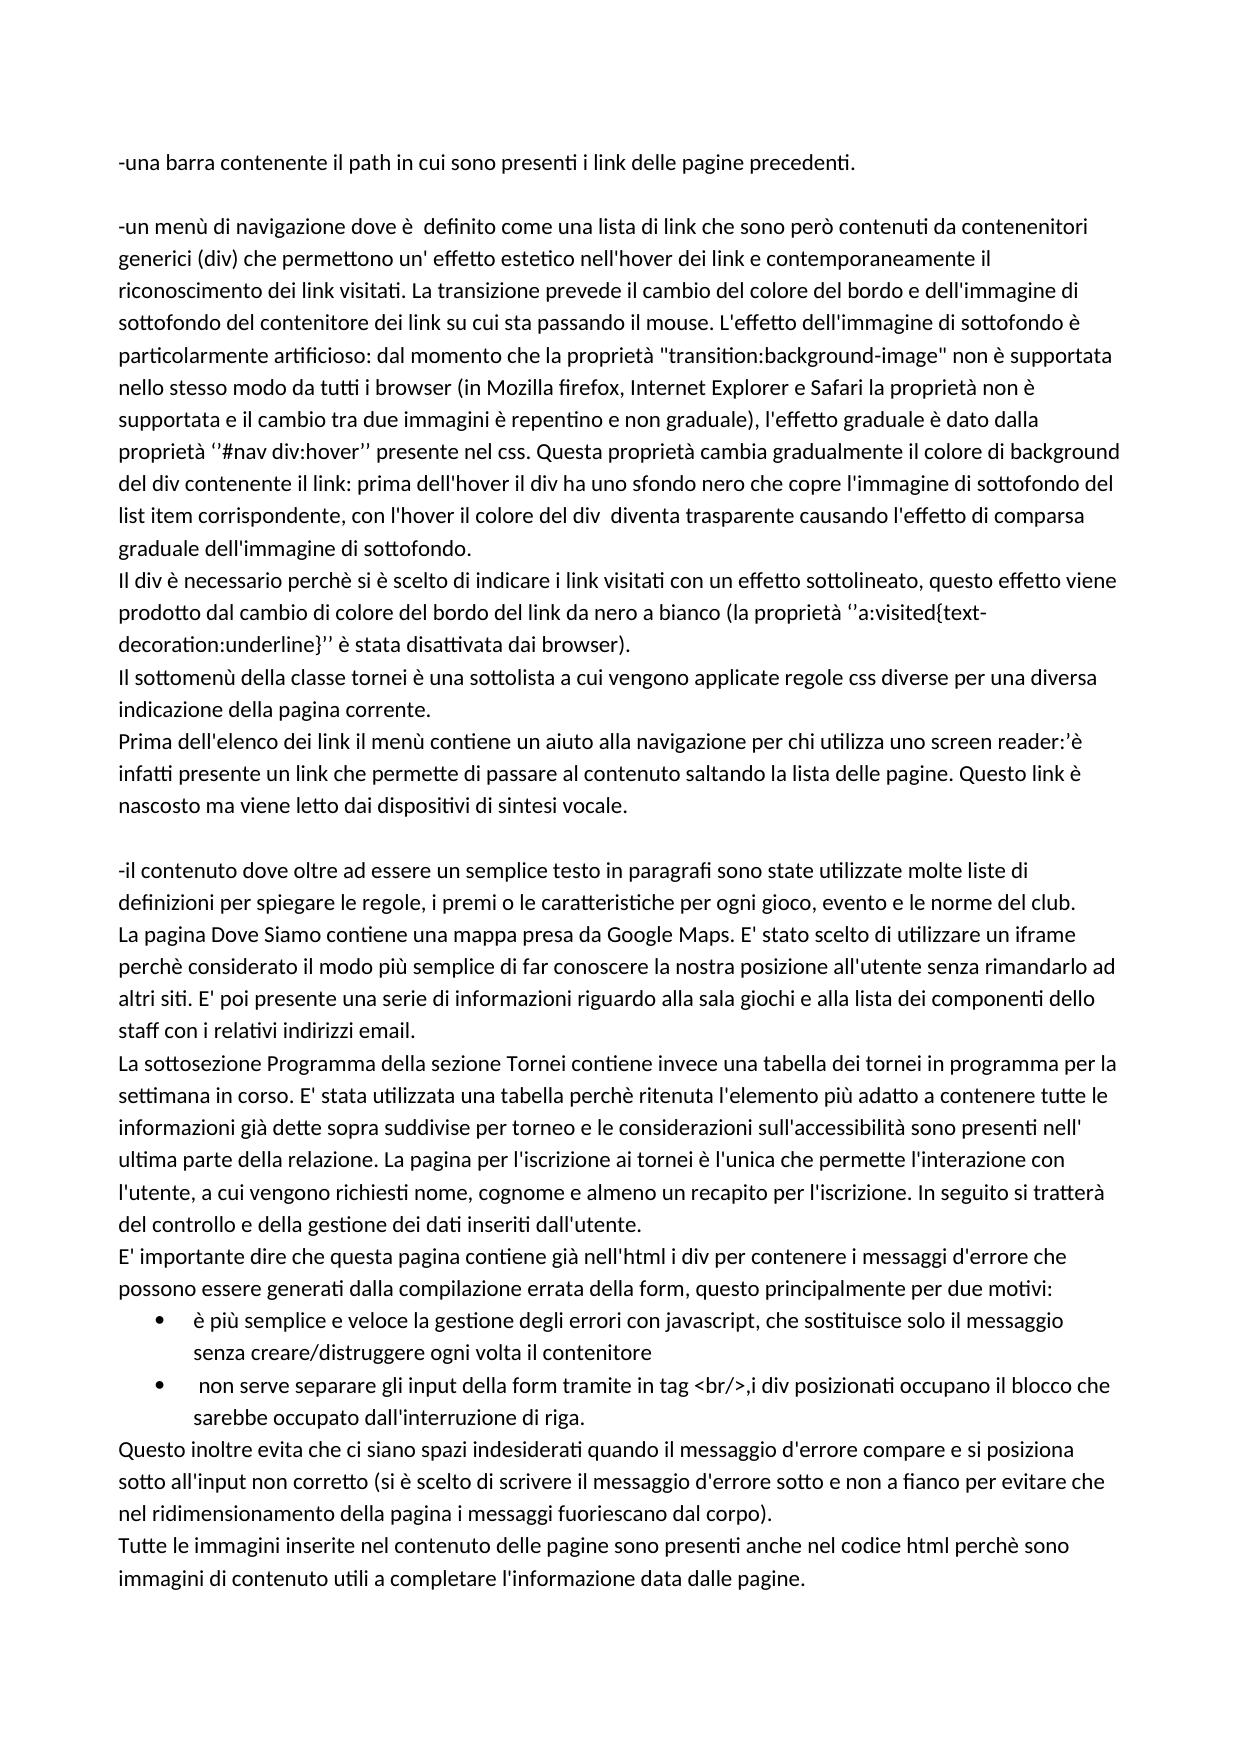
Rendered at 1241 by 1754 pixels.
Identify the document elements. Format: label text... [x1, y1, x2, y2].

text Questo inoltre evita che ci siano spazi indesiderati quando il messaggio d'errore compare e si posiziona sotto all'input non corretto (si è scelto di scrivere il messaggio d'errore sotto e non a fianco per evitare che nel ridimensionamento della pagina i messaggi fuoriescano dal corpo). [118, 1435, 1122, 1527]
text Il div è necessario perchè si è scelto di indicare i link visitati con un effetto sottolineato, questo effetto viene prodotto dal cambio di colore del bordo del link da nero a bianco (la proprietà ‘’a:visited{text-decoration:underline}’’ è stata disattivata dai browser). [118, 566, 1122, 658]
text -il contenuto dove oltre ad essere un semplice testo in paragrafi sono state utilizzate molte liste di definizioni per spiegare le regole, i premi o le caratteristiche per ogni gioco, evento e le norme del club. [118, 856, 1122, 916]
list è più semplice e veloce la gestione degli errori con javascript, che sostituisce solo il messaggio senza creare/distruggere ogni volta il contenitore [156, 1306, 1122, 1367]
text Il sottomenù della classe tornei è una sottolista a cui vengono applicate regole css diverse per una diversa indicazione della pagina corrente. [118, 663, 1122, 723]
text -un menù di navigazione dove è definito come una lista di link che sono però contenuti da contenenitori generici (div) che permettono un' effetto estetico nell'hover dei link e contemporaneamente il riconoscimento dei link visitati. La transizione prevede il cambio del colore del bordo e dell'immagine di sottofondo del contenitore dei link su cui sta passando il mouse. L'effetto dell'immagine di sottofondo è particolarmente artificioso: dal momento che la proprietà "transition:background-image" non è supportata nello stesso modo da tutti i browser (in Mozilla firefox, Internet Explorer e Safari la proprietà non è supportata e il cambio tra due immagini è repentino e non graduale), l'effetto graduale è dato dalla proprietà ‘’#nav div:hover’’ presente nel css. Questa proprietà cambia gradualmente il colore di background del div contenente il link: prima dell'hover il div ha uno sfondo nero che copre l'immagine di sottofondo del list item corrispondente, con l'hover il colore del div diventa trasparente causando l'effetto di comparsa graduale dell'immagine di sottofondo. [118, 212, 1122, 562]
text Tutte le immagini inserite nel contenuto delle pagine sono presenti anche nel codice html perchè sono immagini di contenuto utili a completare l'informazione data dalle pagine. [118, 1532, 1122, 1592]
text E' importante dire che questa pagina contiene già nell'html i div per contenere i messaggi d'errore che possono essere generati dalla compilazione errata della form, questo principalmente per due motivi: [118, 1242, 1122, 1302]
text La sottosezione Programma della sezione Tornei contiene invece una tabella dei tornei in programma per la settimana in corso. E' stata utilizzata una tabella perchè ritenuta l'elemento più adatto a contenere tutte le informazioni già dette sopra suddivise per torneo e le considerazioni sull'accessibilità sono presenti nell' ultima parte della relazione. La pagina per l'iscrizione ai tornei è l'unica che permette l'interazione con l'utente, a cui vengono richiesti nome, cognome e almeno un recapito per l'iscrizione. In seguito si tratterà del controllo e della gestione dei dati inseriti dall'utente. [118, 1049, 1122, 1238]
list non serve separare gli input della form tramite in tag <br/>,i div posizionati occupano il blocco che sarebbe occupato dall'interruzione di riga. [156, 1371, 1122, 1431]
text -una barra contenente il path in cui sono presenti i link delle pagine precedenti. [118, 148, 1122, 176]
text La pagina Dove Siamo contiene una mappa presa da Google Maps. E' stato scelto di utilizzare un iframe perchè considerato il modo più semplice di far conoscere la nostra posizione all'utente senza rimandarlo ad altri siti. E' poi presente una serie di informazioni riguardo alla sala giochi e alla lista dei componenti dello staff con i relativi indirizzi email. [118, 920, 1122, 1045]
text Prima dell'elenco dei link il menù contiene un aiuto alla navigazione per chi utilizza uno screen reader:’è infatti presente un link che permette di passare al contenuto saltando la lista delle pagine. Questo link è nascosto ma viene letto dai dispositivi di sintesi vocale. [118, 727, 1122, 819]
